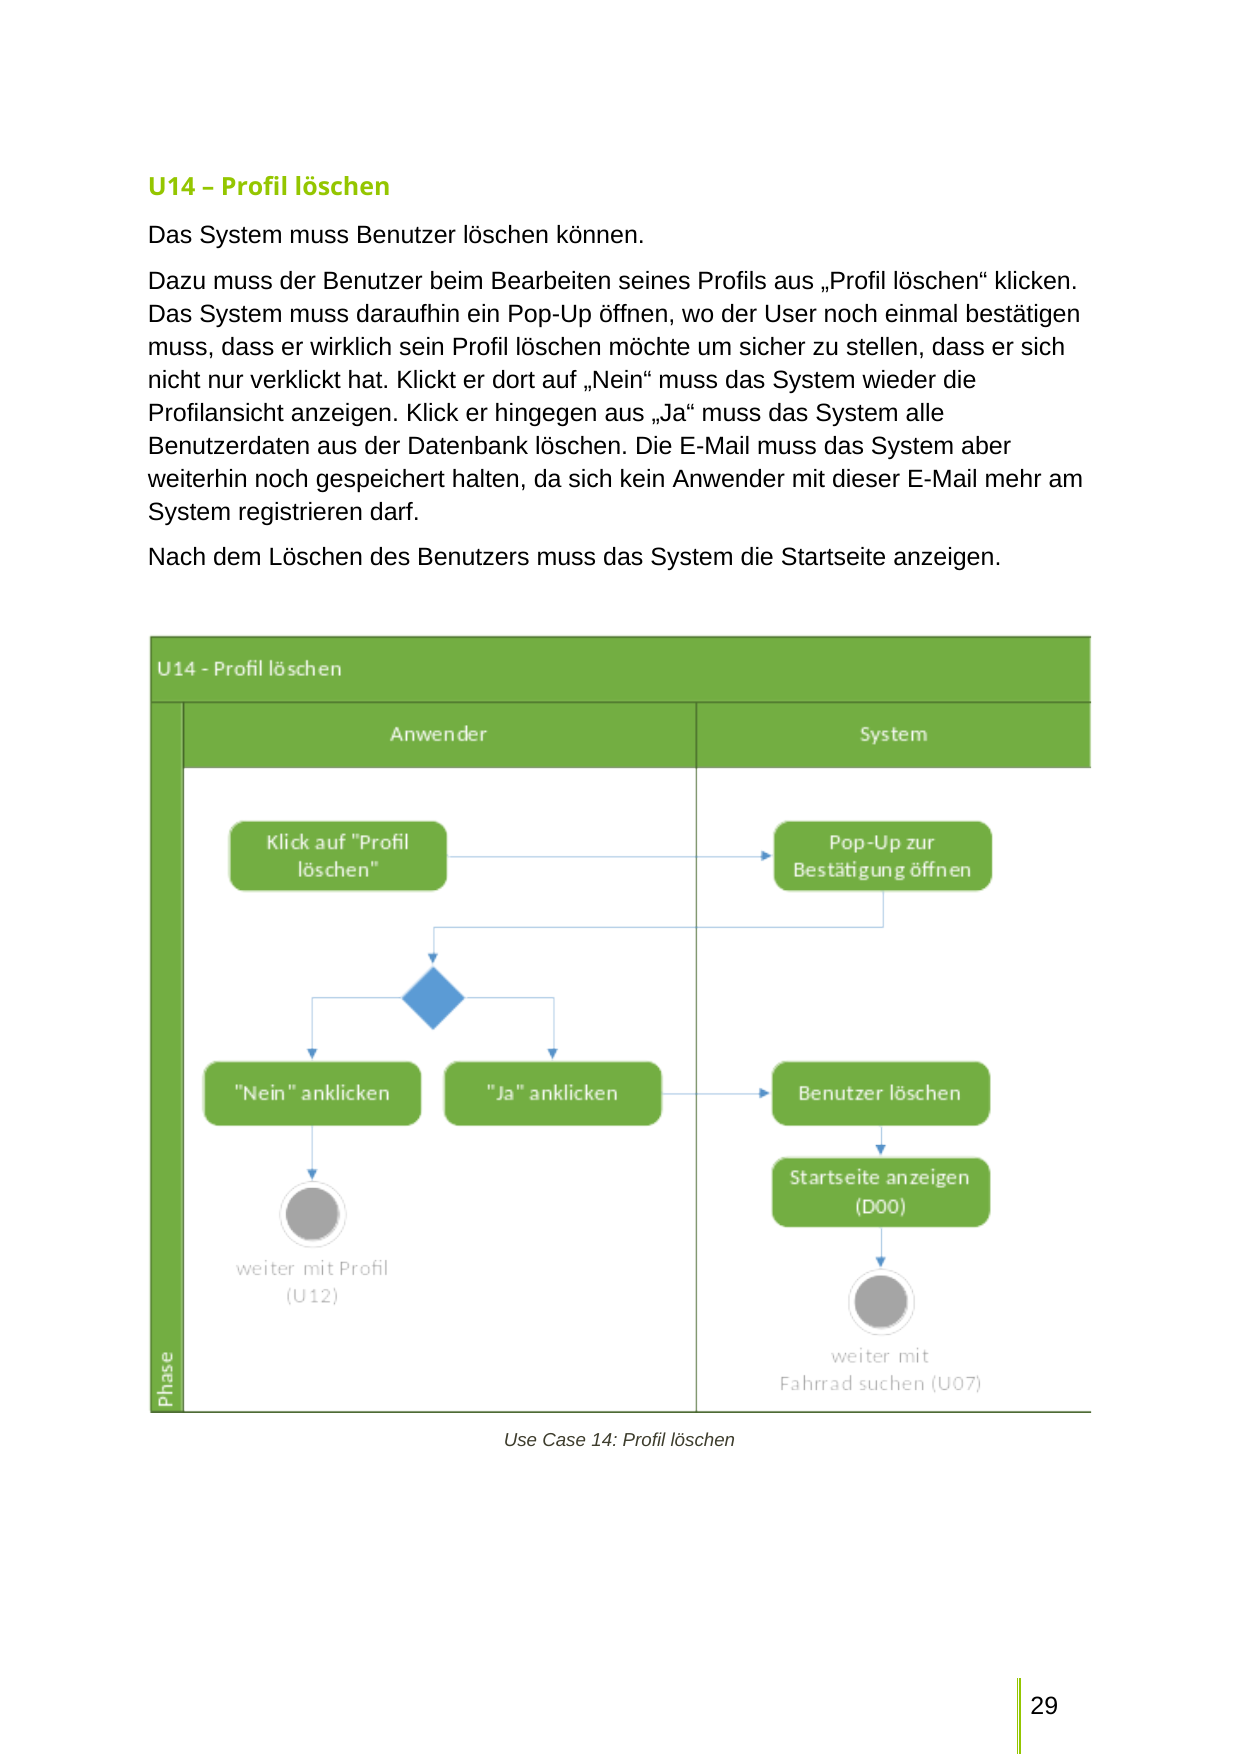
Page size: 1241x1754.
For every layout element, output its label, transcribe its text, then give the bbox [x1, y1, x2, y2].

text Nach dem Löschen des Benutzers muss das System die Startseite anzeigen. [148, 542, 1093, 571]
text Dazu muss der Benutzer beim Bearbeiten seines Profils aus „Profil löschen“ klicken. Das System muss daraufhin ein Pop-Up öffnen, wo der User noch einmal bestätigen muss, dass er wirklich sein Profil löschen möchte um sicher zu stellen, dass er sich nicht nur verklickt hat. Klickt er dort auf „Nein“ muss das System wieder die Profilansicht anzeigen. Klick er hingegen aus „Ja“ muss das System alle Benutzerdaten aus der Datenbank löschen. Die E-Mail muss das System aber weiterhin noch gespeichert halten, da sich kein Anwender mit dieser E-Mail mehr am System registrieren darf. [148, 266, 1093, 526]
subtitle U14 – Profil löschen [148, 168, 1093, 202]
text Das System muss Benutzer löschen können. [148, 220, 1093, 249]
